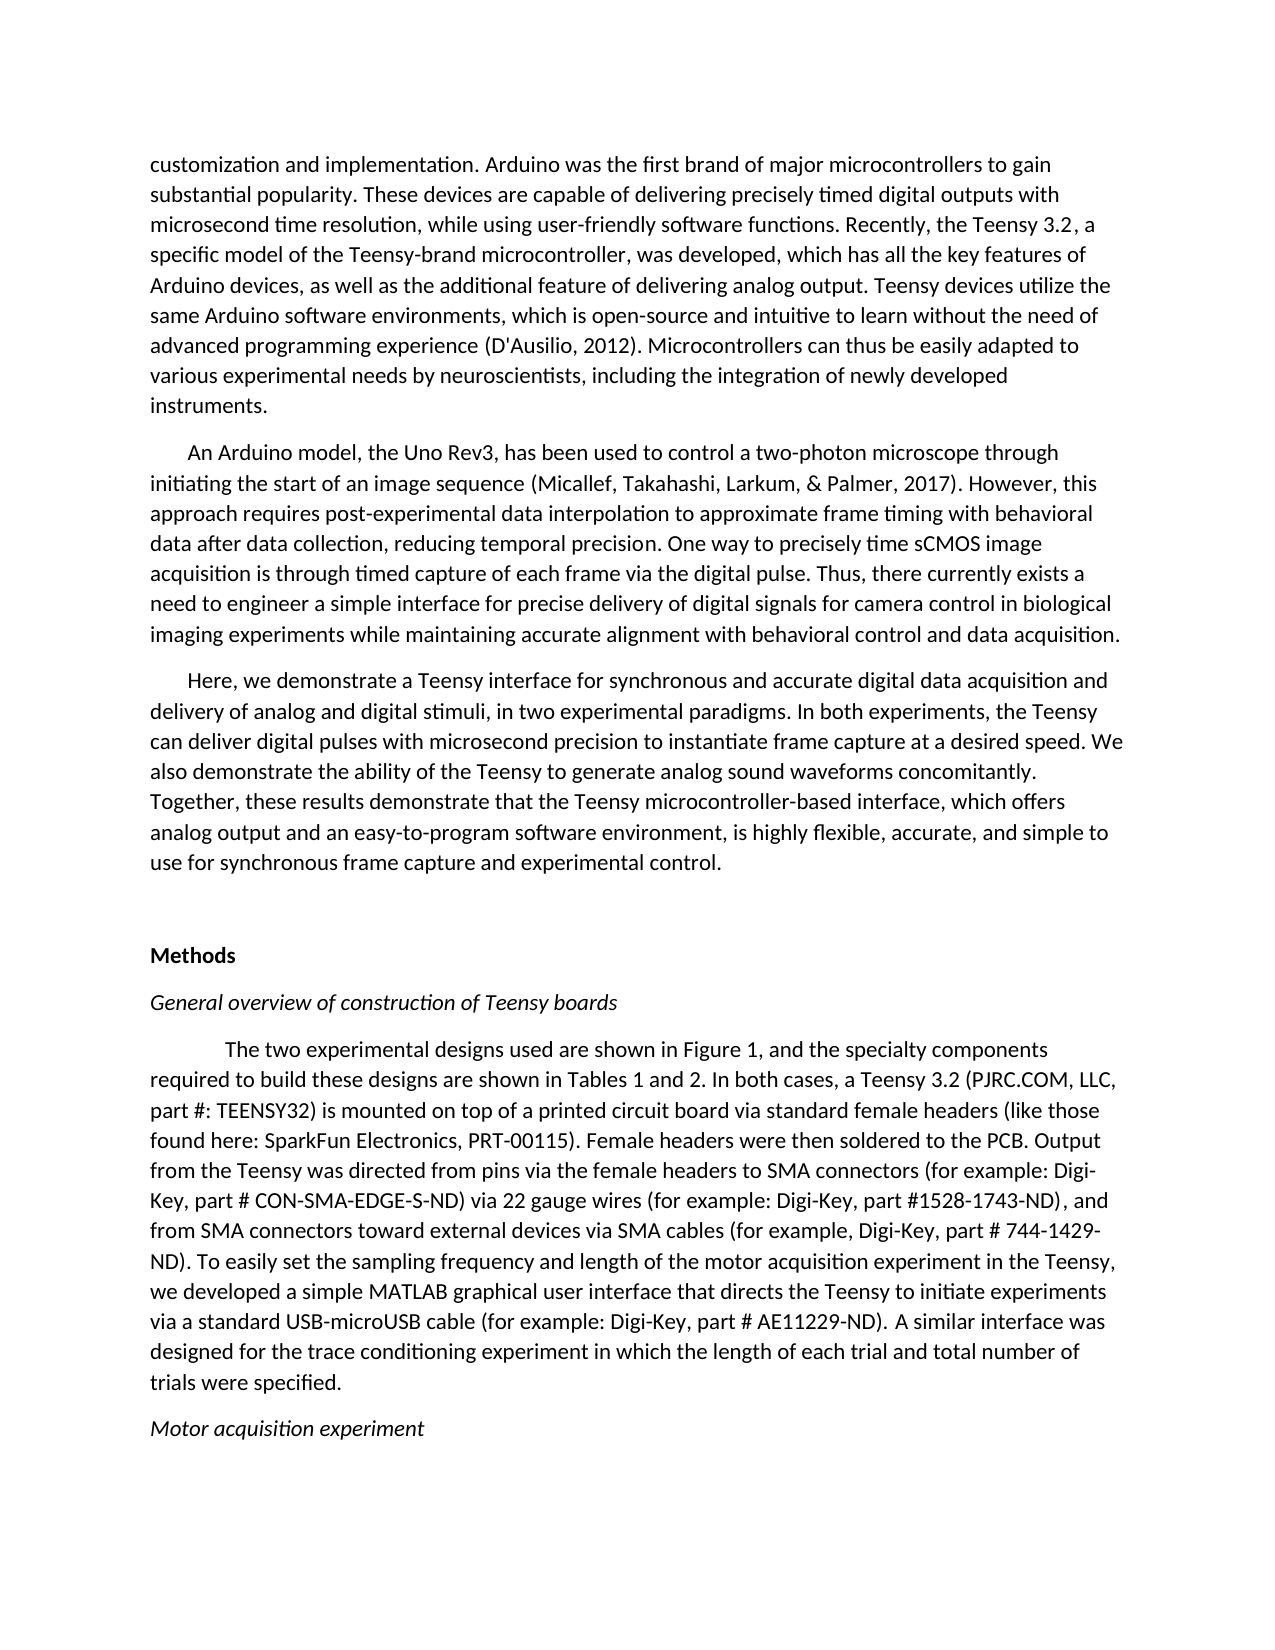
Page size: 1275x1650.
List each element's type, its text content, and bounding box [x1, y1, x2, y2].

text An Arduino model, the Uno Rev3, has been used to control a two-photon microscope through initiating the start of an image sequence . However, this approach requires post-experimental data interpolation to approximate frame timing with behavioral data after data collection, reducing temporal precision. One way to precisely time sCMOS image acquisition is through timed capture of each frame via the digital pulse. Thus, there currently exists a need to engineer a simple interface for precise delivery of digital signals for camera control in biological imaging experiments while maintaining accurate alignment with behavioral control and data acquisition. [150, 438, 1125, 648]
text Here, we demonstrate a Teensy interface for synchronous and accurate digital data acquisition and delivery of analog and digital stimuli, in two experimental paradigms. In both experiments, the Teensy can deliver digital pulses with microsecond precision to instantiate frame capture at a desired speed. We also demonstrate the ability of the Teensy to generate analog sound waveforms concomitantly. Together, these results demonstrate that the Teensy microcontroller-based interface, which offers analog output and an easy-to-program software environment, is highly flexible, accurate, and simple to use for synchronous frame capture and experimental control. [150, 667, 1125, 876]
text Methods [150, 942, 1125, 970]
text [150, 150, 1125, 420]
text General overview of construction of Teensy boards [150, 988, 1125, 1017]
text The two experimental designs used are shown in Figure 1, and the specialty components required to build these designs are shown in Tables 1 and 2. In both cases, a Teensy 3.2 (PJRC.COM, LLC, part #: TEENSY32) is mounted on top of a printed circuit board via standard female headers (like those found here: SparkFun Electronics, PRT-00115). Female headers were then soldered to the PCB. Output from the Teensy was directed from pins via the female headers to SMA connectors (for example: Digi-Key, part # CON-SMA-EDGE-S-ND) via 22 gauge wires (for example: Digi-Key, part #1528-1743-ND), and from SMA connectors toward external devices via SMA cables (for example, Digi-Key, part # 744-1429-ND). To easily set the sampling frequency and length of the motor acquisition experiment in the Teensy, we developed a simple MATLAB graphical user interface that directs the Teensy to initiate experiments via a standard USB-microUSB cable (for example: Digi-Key, part # AE11229-ND). A similar interface was designed for the trace conditioning experiment in which the length of each trial and total number of trials were specified. [150, 1035, 1125, 1396]
text Motor acquisition experiment [150, 1414, 1125, 1443]
